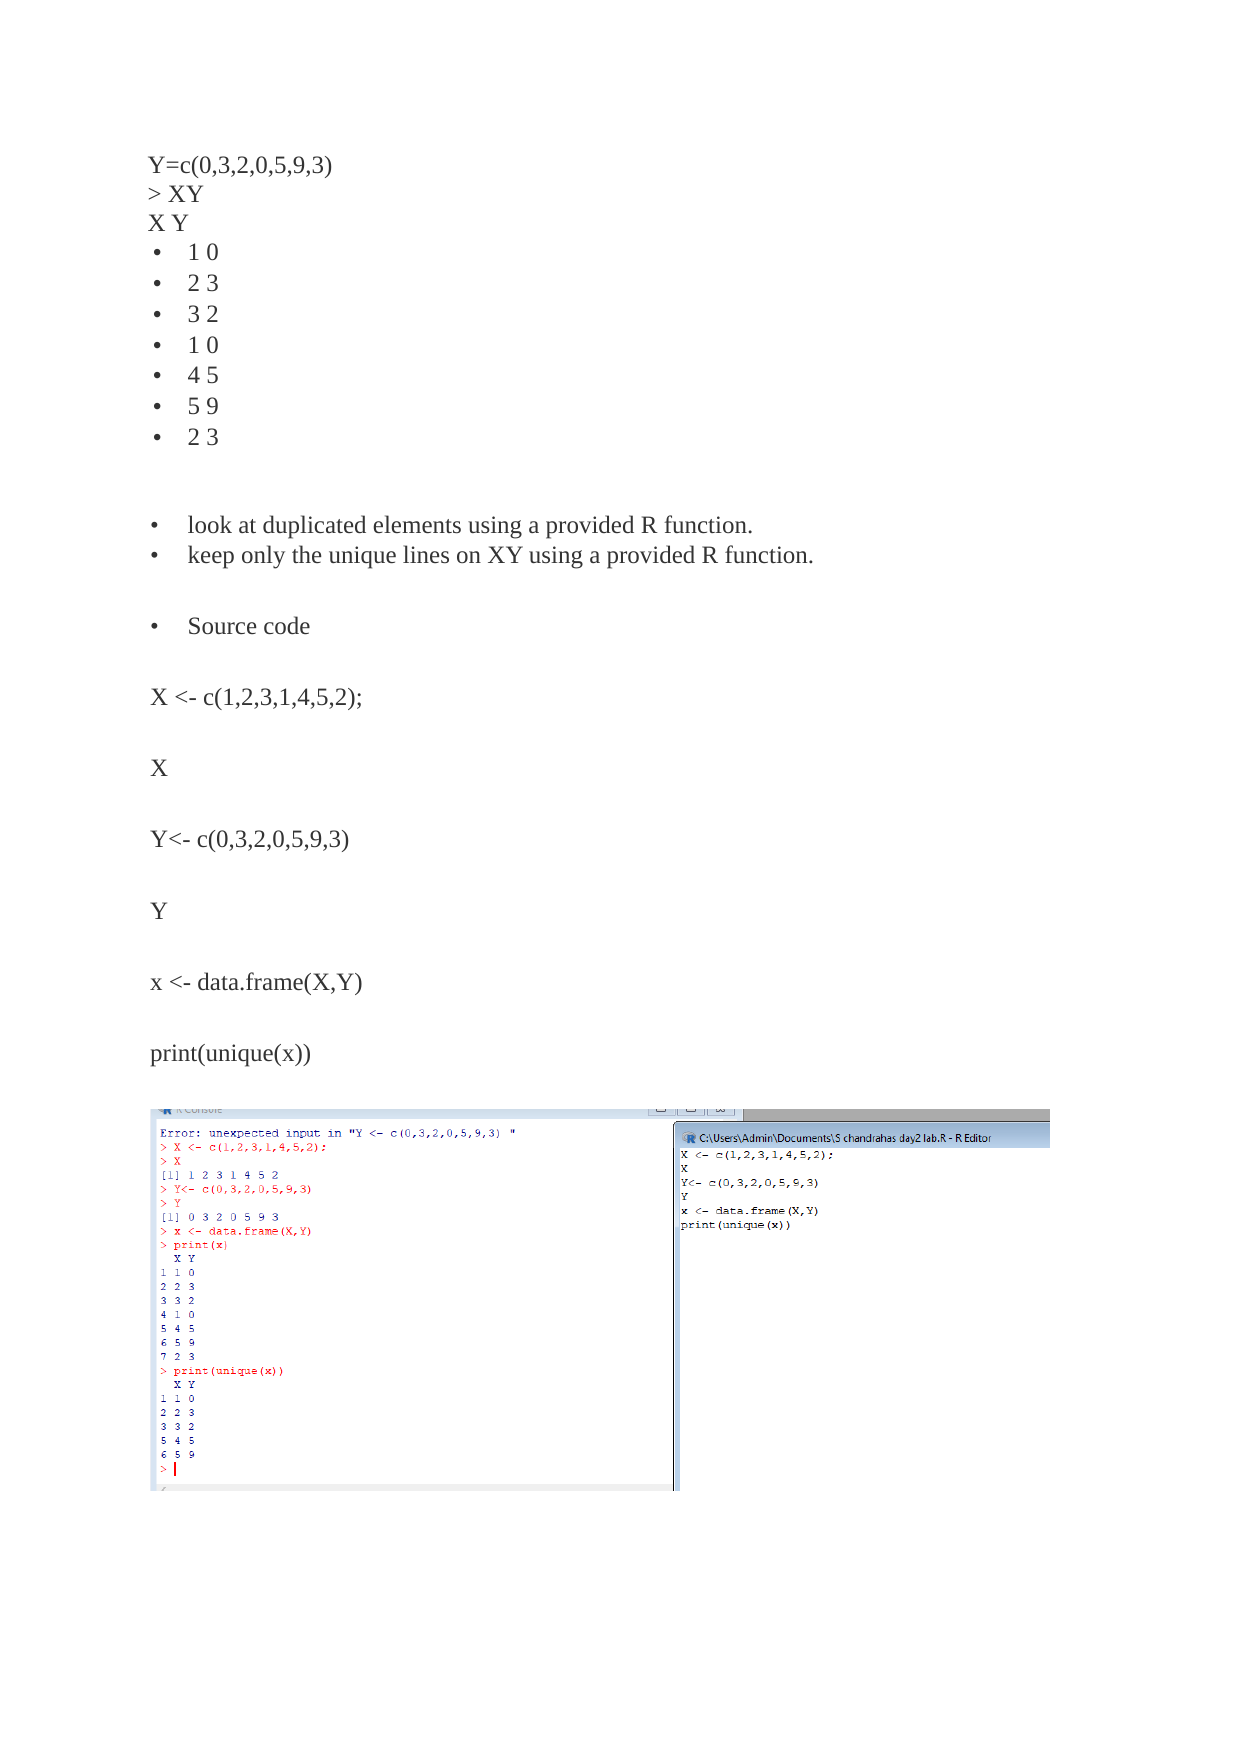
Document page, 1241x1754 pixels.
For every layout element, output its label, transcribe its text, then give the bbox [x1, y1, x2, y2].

text X Y [147, 208, 1090, 237]
list 2 3 [150, 268, 1090, 298]
list 4 5 [150, 361, 1090, 391]
text X <- c(1,2,3,1,4,5,2); [150, 682, 1090, 711]
picture [150, 1109, 1050, 1491]
text Y [150, 896, 1090, 924]
list look at duplicated elements using a provided R function. [150, 510, 1090, 538]
list 1 0 [150, 330, 1090, 360]
text > XY [147, 179, 1090, 208]
list keep only the unique lines on XY using a provided R function. [150, 540, 1090, 569]
list 3 2 [150, 299, 1090, 329]
list Source code [150, 611, 1090, 640]
list 1 0 [150, 237, 1090, 268]
text print(unique(x)) [150, 1038, 1090, 1067]
text Y=c(0,3,2,0,5,9,3) [147, 150, 1090, 179]
list 5 9 [150, 391, 1090, 422]
text X [150, 753, 1090, 782]
text Y<- c(0,3,2,0,5,9,3) [150, 824, 1090, 853]
text x <- data.frame(X,Y) [150, 967, 1090, 996]
list 2 3 [150, 422, 1090, 453]
